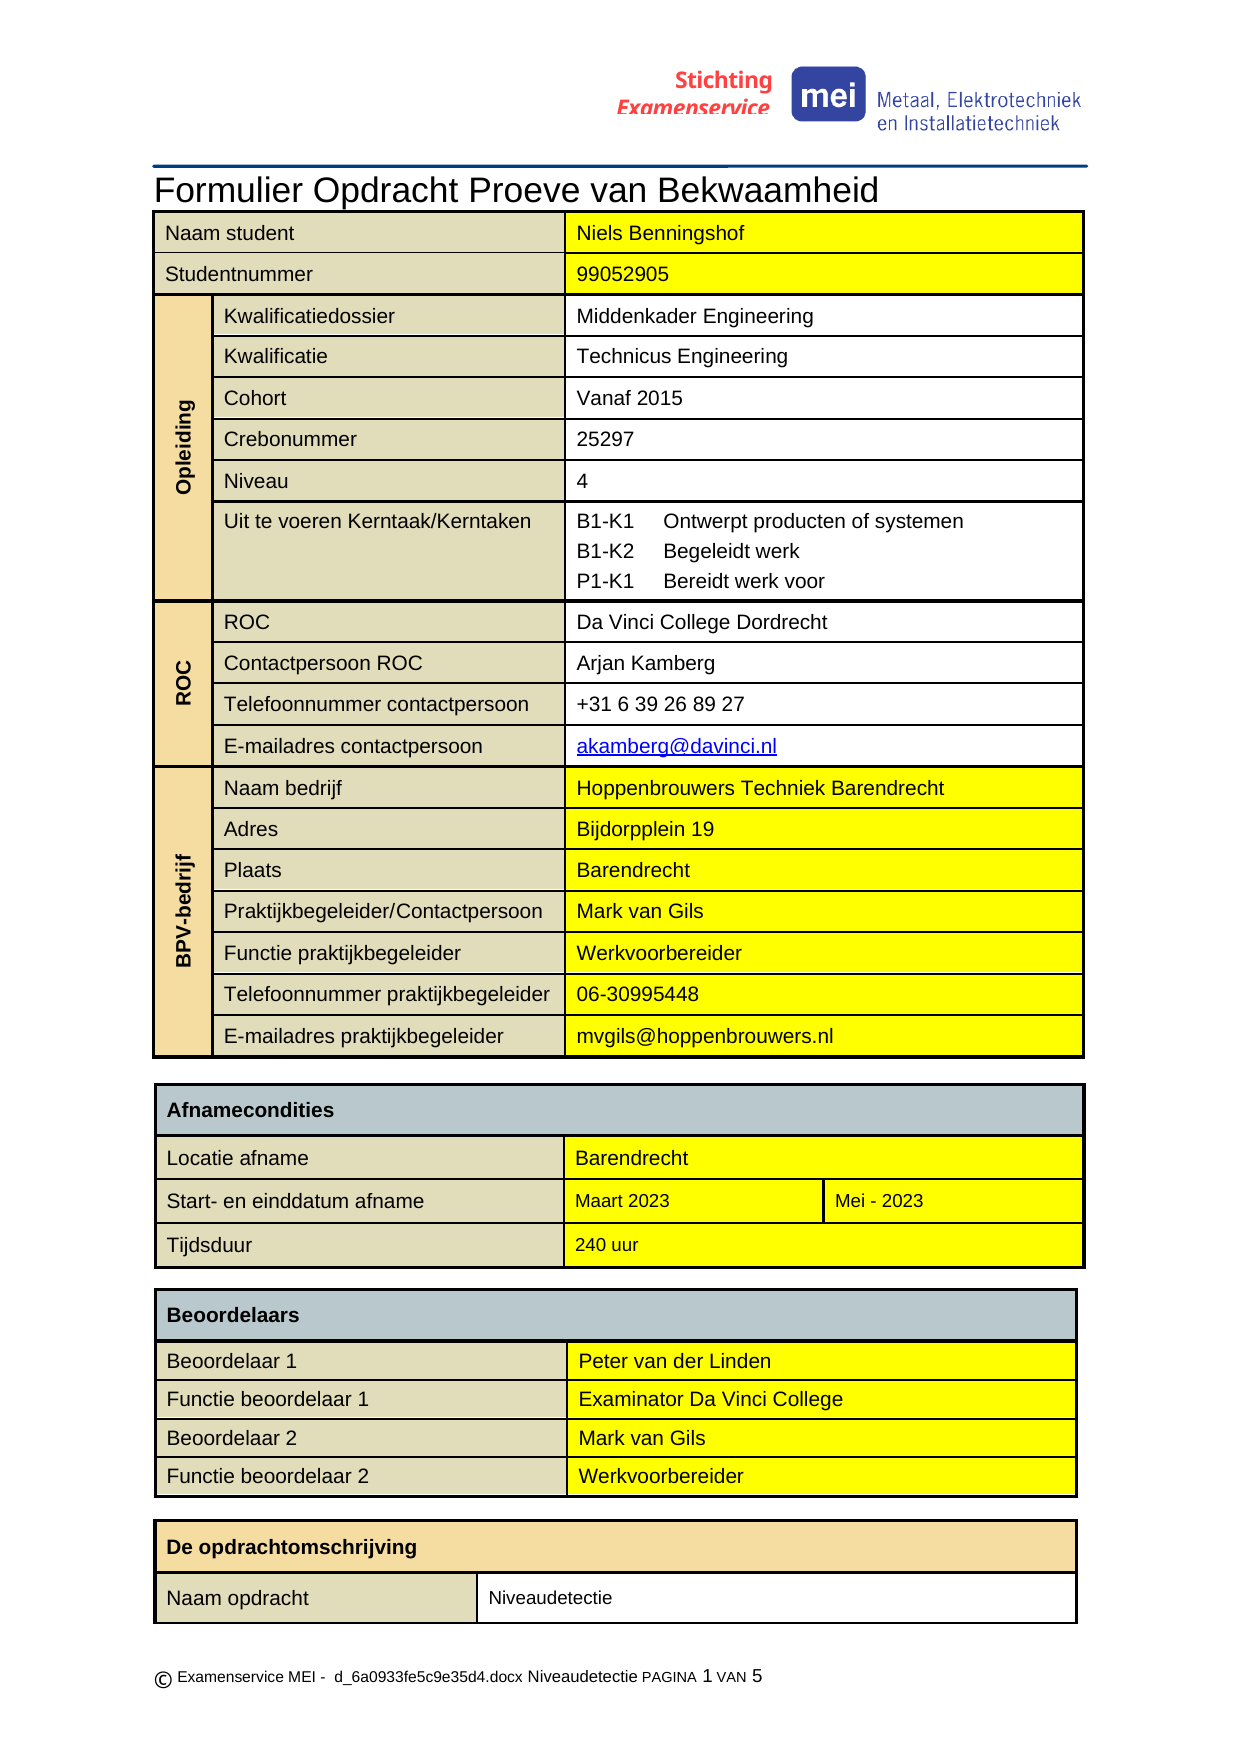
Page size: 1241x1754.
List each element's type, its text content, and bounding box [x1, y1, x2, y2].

table_cell Technicus Engineering [566, 337, 1082, 376]
table_cell Beoordelaar 1 [157, 1343, 566, 1379]
table_cell Bijdorpplein 19 [566, 809, 1082, 848]
table_cell Cohort [214, 378, 564, 417]
table_cell Naam bedrijf [214, 768, 564, 807]
table_cell Peter van der Linden [568, 1343, 1075, 1379]
table_cell +31 6 39 26 89 27 [566, 684, 1082, 724]
table_cell Functie praktijkbegeleider [214, 933, 564, 972]
table_header Afnamecondities [157, 1086, 1082, 1134]
table_cell Maart 2023 [565, 1180, 822, 1222]
table_cell ROC [155, 603, 211, 765]
table_cell Examinator Da Vinci College [568, 1381, 1075, 1417]
table_cell Functie beoordelaar 1 [157, 1381, 566, 1417]
table_cell Naam opdracht [157, 1574, 476, 1622]
table_cell E-mailadres contactpersoon [214, 726, 564, 765]
text Formulier Opdracht Proeve van Bekwaamheid [153, 168, 1078, 210]
table_cell Werkvoorbereider [568, 1458, 1075, 1494]
table_cell Mark van Gils [568, 1420, 1075, 1456]
table_cell E-mailadres praktijkbegeleider [214, 1016, 564, 1055]
table_cell Contactpersoon ROC [214, 643, 564, 682]
table_cell Uit te voeren Kerntaak/Kerntaken [214, 503, 564, 599]
table_cell Crebonummer [214, 420, 564, 459]
table_cell 99052905 [566, 254, 1082, 293]
table_cell Hoppenbrouwers Techniek Barendrecht [566, 768, 1082, 807]
table_cell Middenkader Engineering [566, 296, 1082, 334]
table_cell ROC [214, 603, 564, 641]
table_cell Mark van Gils [566, 892, 1082, 931]
table_cell Beoordelaar 2 [157, 1420, 566, 1456]
table_cell 06-30995448 [566, 975, 1082, 1014]
table_header Niels Benningshof [566, 213, 1082, 252]
table_cell Plaats [214, 850, 564, 889]
table_header Naam student [155, 213, 564, 252]
table_cell Tijdsduur [157, 1224, 563, 1266]
table_cell Start- en einddatum afname [157, 1180, 563, 1222]
table_cell Telefoonnummer praktijkbegeleider [214, 975, 564, 1014]
table_cell akamberg@davinci.nl [566, 726, 1082, 765]
table_cell 240 uur [565, 1224, 1082, 1266]
table_cell 25297 [566, 420, 1082, 459]
table_cell Vanaf 2015 [566, 378, 1082, 417]
table_cell BPV-bedrijf [155, 768, 211, 1055]
table_cell Telefoonnummer contactpersoon [214, 684, 564, 724]
table_cell Arjan Kamberg [566, 643, 1082, 682]
table_cell Da Vinci College Dordrecht [566, 603, 1082, 641]
table_cell Studentnummer [155, 253, 564, 293]
table_cell Praktijkbegeleider/ Contactpersoon [214, 892, 564, 931]
table_header De opdrachtomschrijving [157, 1522, 1075, 1571]
table_cell Niveaudetectie [478, 1574, 1075, 1622]
table_cell Adres [214, 809, 564, 848]
table_cell mvgils@hoppenbrouwers.nl [566, 1016, 1082, 1055]
table_cell 4 [566, 461, 1082, 500]
picture [628, 59, 1088, 143]
table_cell Barendrecht [565, 1137, 1082, 1178]
table_cell Barendrecht [566, 850, 1082, 889]
table_header Beoordelaars [157, 1291, 1075, 1339]
table_cell Functie beoordelaar 2 [157, 1458, 566, 1494]
table_cell B1-K1 B1-K2 P1-K1 [566, 503, 652, 599]
table_cell Werkvoorbereider [566, 933, 1082, 972]
table_cell Mei - 2023 [825, 1180, 1082, 1222]
table_cell Kwalificatiedossier [214, 296, 564, 334]
table_cell Ontwerpt producten of systemen Begeleidt werk Bereidt werk voor [652, 503, 1082, 599]
table_cell Kwalificatie [214, 337, 564, 376]
table_cell Niveau [214, 461, 564, 500]
table_cell Opleiding [155, 296, 211, 599]
table_cell Locatie afname [157, 1137, 563, 1178]
